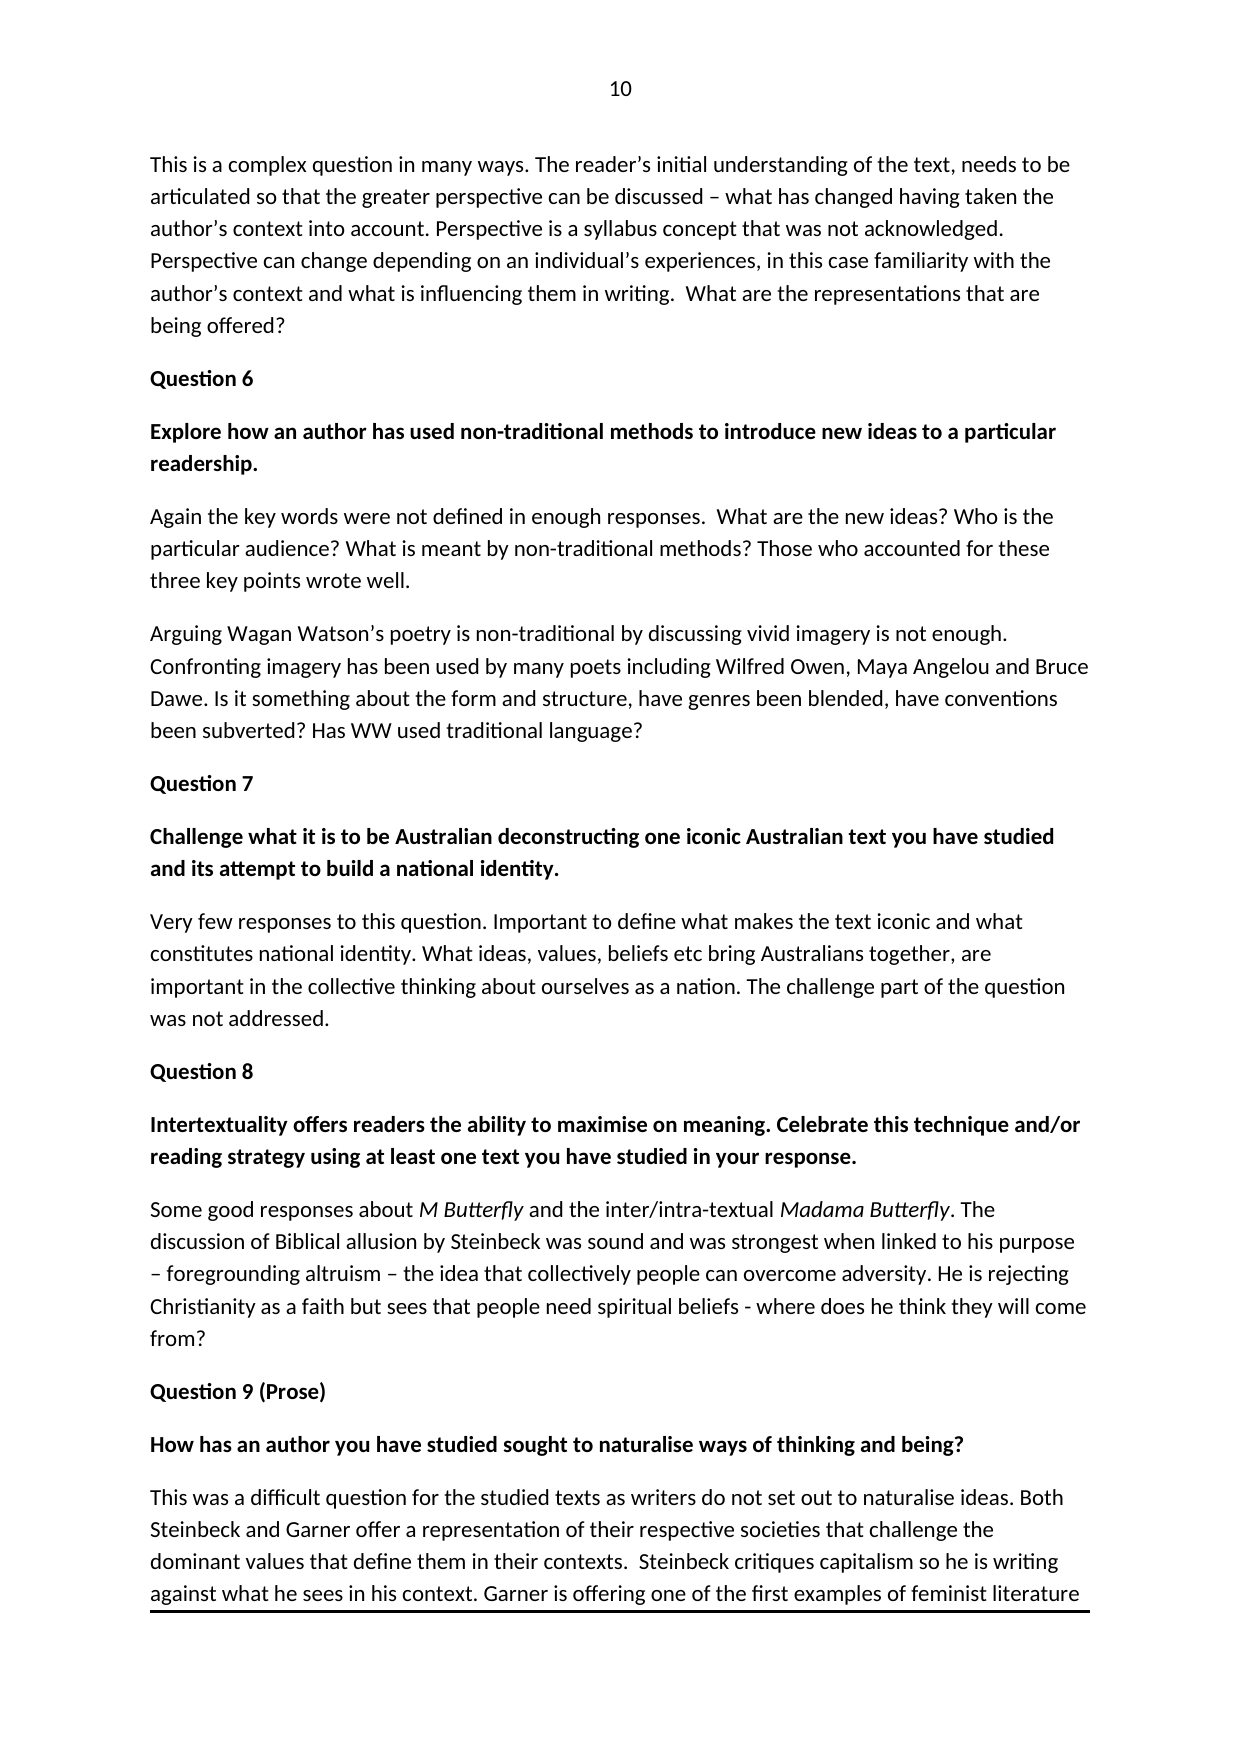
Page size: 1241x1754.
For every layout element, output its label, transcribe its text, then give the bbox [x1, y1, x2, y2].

text Question 7 [150, 769, 1090, 797]
text Explore how an author has used non-traditional methods to introduce new ideas to a particular readership. [150, 417, 1090, 477]
text Intertextuality offers readers the ability to maximise on meaning. Celebrate this technique and/or reading strategy using at least one text you have studied in your response. [150, 1110, 1090, 1170]
text Again the key words were not defined in enough responses. What are the new ideas? Who is the particular audience? What is meant by non-traditional methods? Those who accounted for these three key points wrote well. [150, 502, 1090, 594]
text Arguing Wagan Watson’s poetry is non-traditional by discussing vivid imagery is not enough. Confronting imagery has been used by many poets including Wilfred Owen, Maya Angelou and Bruce Dawe. Is it something about the form and structure, have genres been blended, have conventions been subverted? Has WW used traditional language? [150, 619, 1090, 744]
text Question 8 [150, 1057, 1090, 1085]
text Question 6 [150, 364, 1090, 392]
text Some good responses about M Butterfly and the inter/intra-textual Madama Butterfly. The discussion of Biblical allusion by Steinbeck was sound and was strongest when linked to his purpose – foregrounding altruism – the idea that collectively people can overcome adversity. He is rejecting Christianity as a faith but sees that people need spiritual beliefs - where does he think they will come from? [150, 1195, 1090, 1352]
text Question 9 (Prose) [150, 1377, 1090, 1405]
text How has an author you have studied sought to naturalise ways of thinking and being? [150, 1430, 1090, 1458]
text This is a complex question in many ways. The reader’s initial understanding of the text, needs to be articulated so that the greater perspective can be discussed – what has changed having taken the author’s context into account. Perspective is a syllabus concept that was not acknowledged. Perspective can change depending on an individual’s experiences, in this case familiarity with the author’s context and what is influencing them in writing. What are the representations that are being offered? [150, 150, 1090, 339]
text Very few responses to this question. Important to define what makes the text iconic and what constitutes national identity. What ideas, values, beliefs etc bring Australians together, are important in the collective thinking about ourselves as a nation. The challenge part of the question was not addressed. [150, 907, 1090, 1032]
text Challenge what it is to be Australian deconstructing one iconic Australian text you have studied and its attempt to build a national identity. [150, 822, 1090, 882]
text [150, 1483, 1090, 1610]
